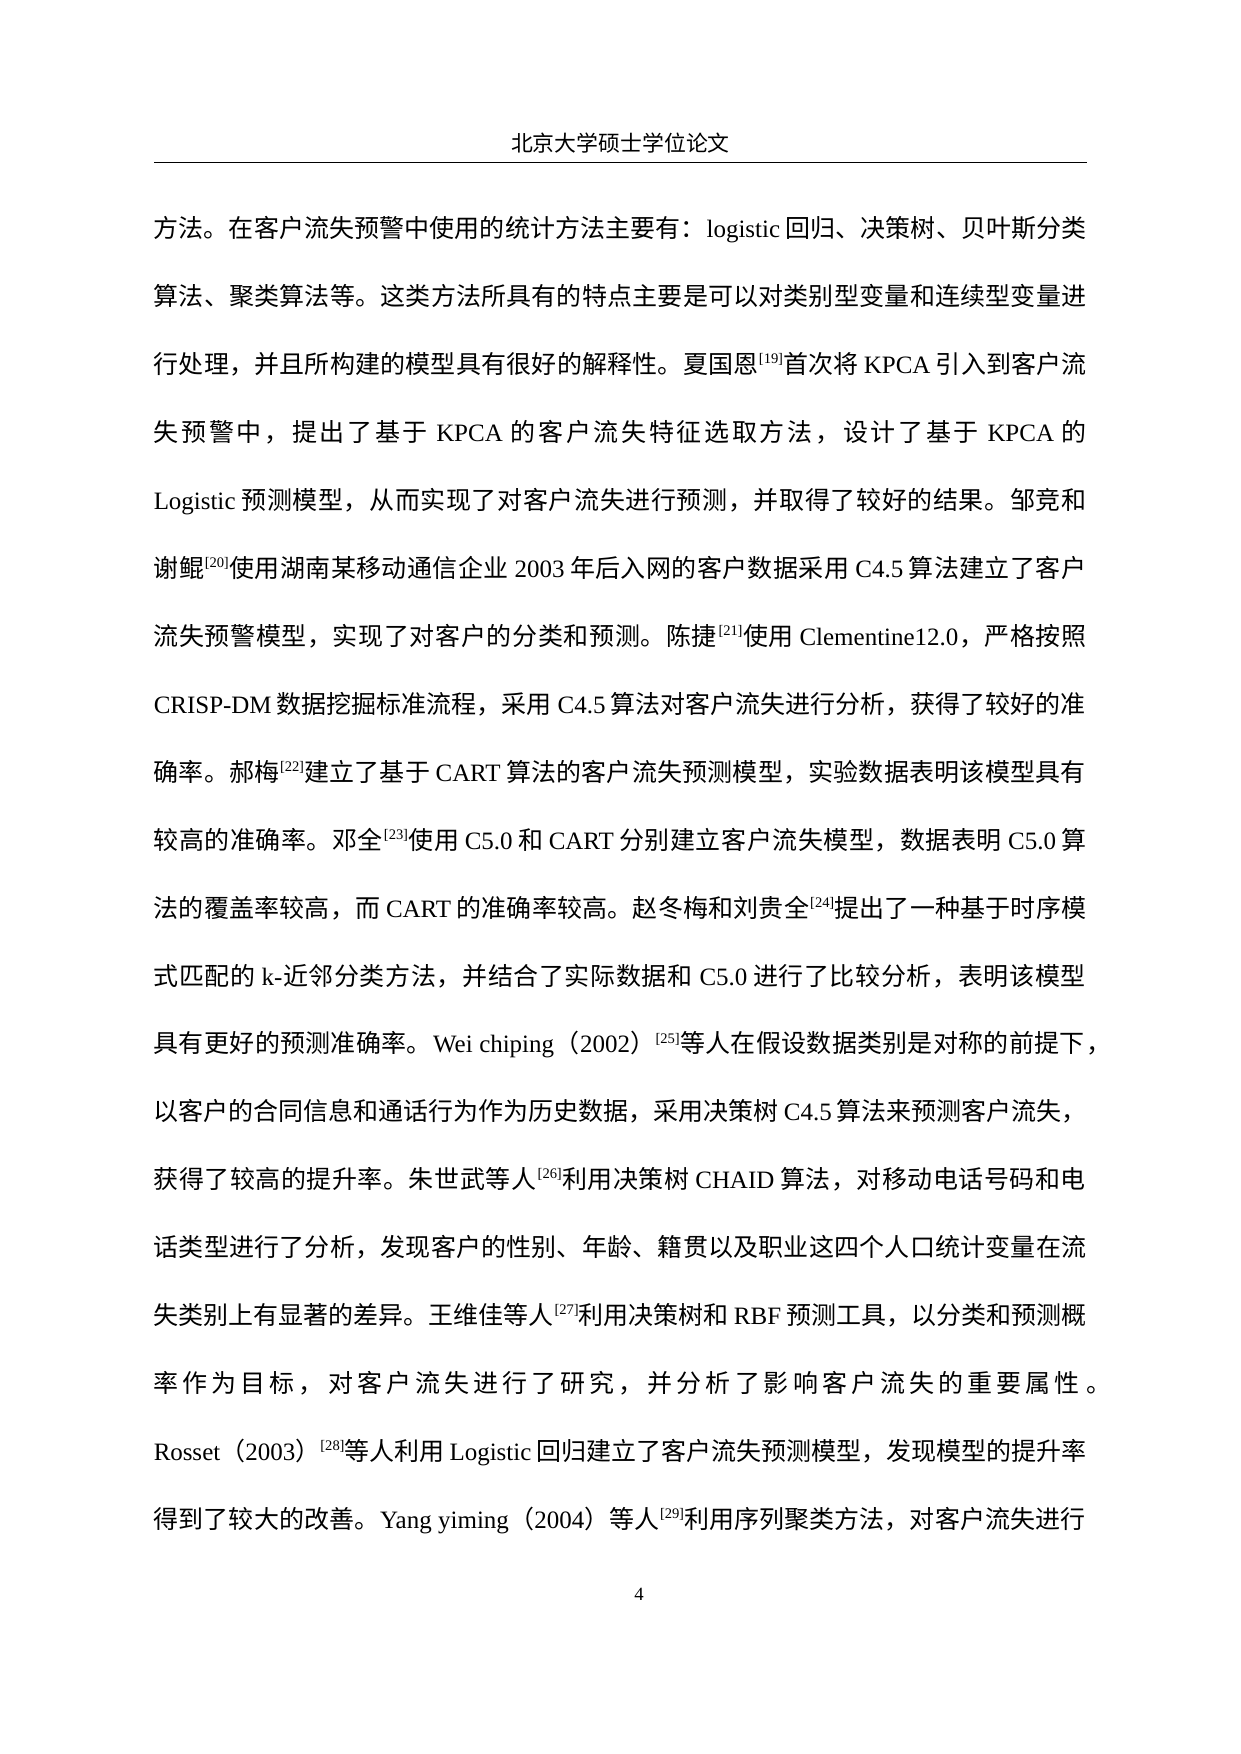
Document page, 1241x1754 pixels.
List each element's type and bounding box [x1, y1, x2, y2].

text [153, 193, 1087, 1551]
